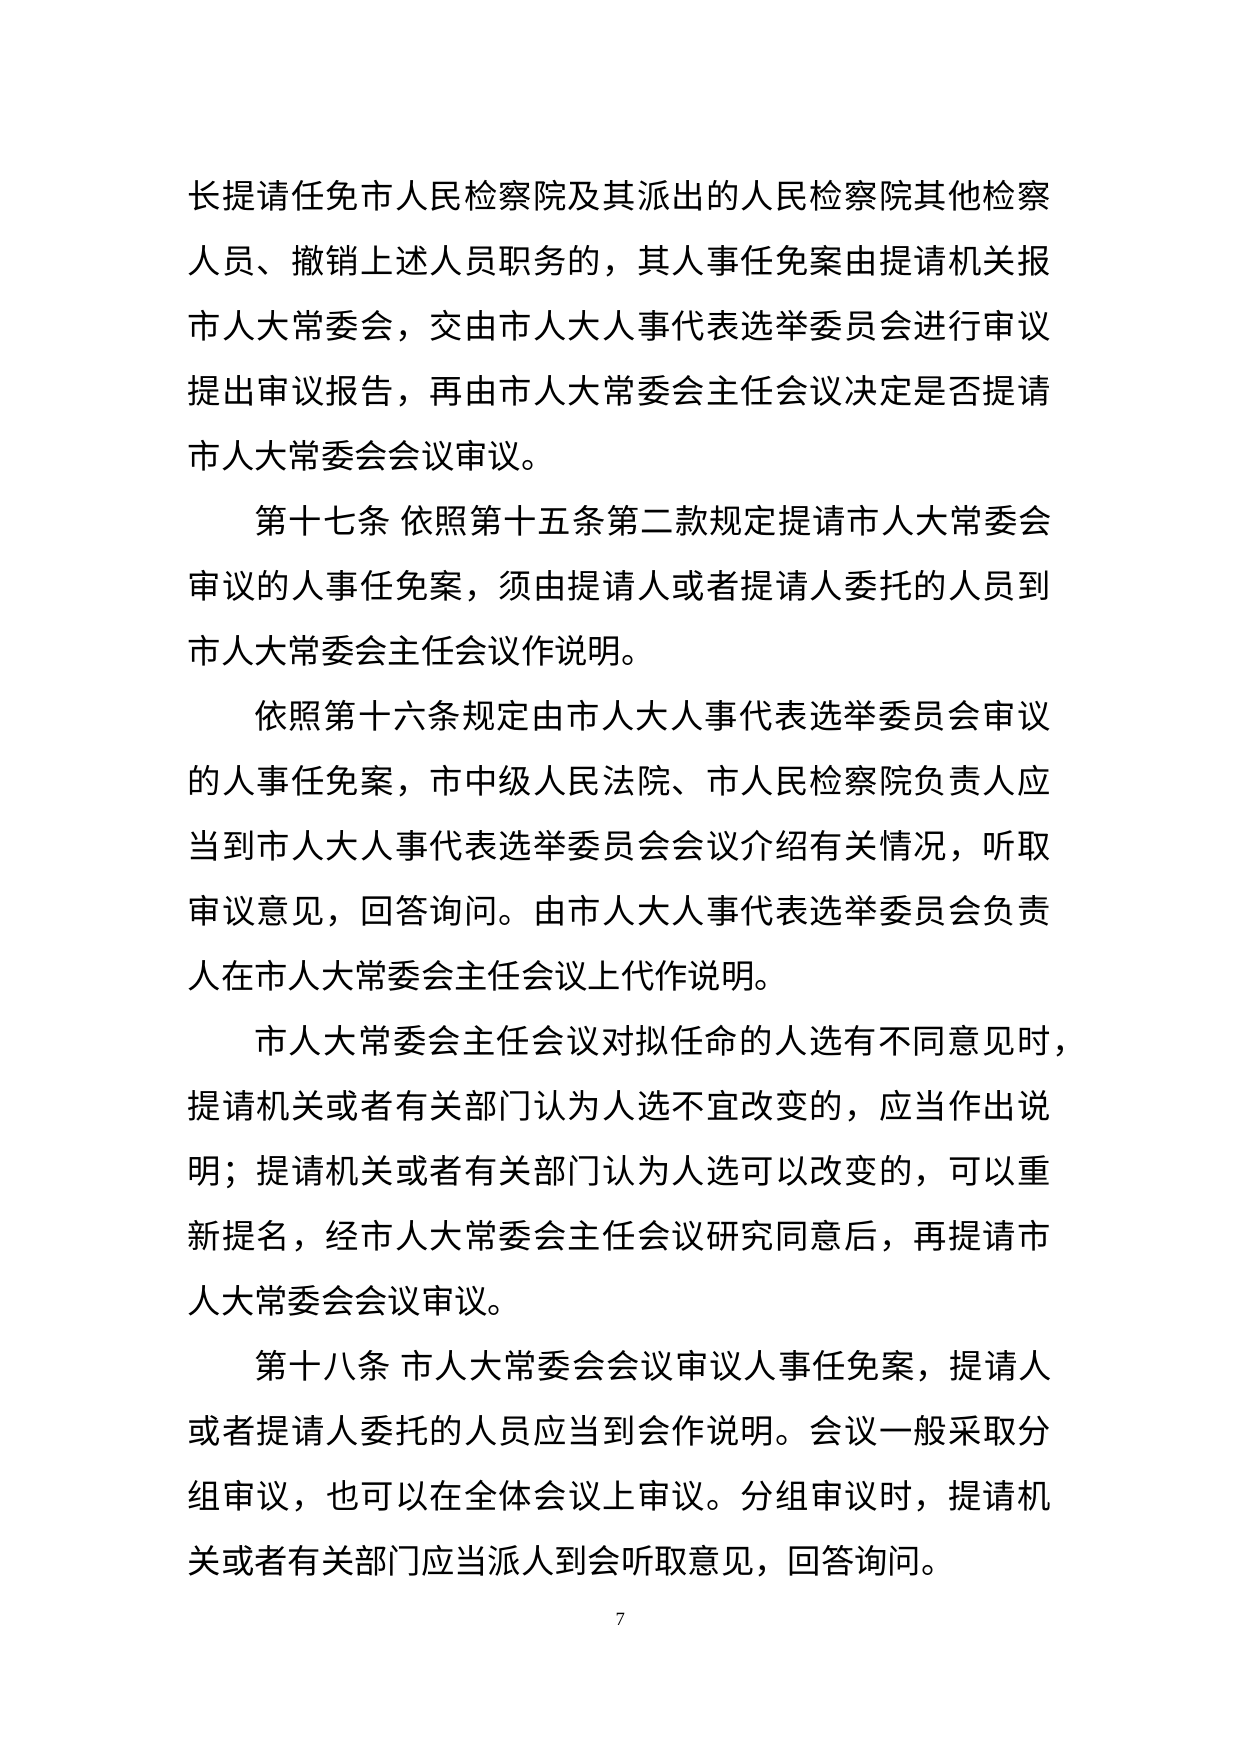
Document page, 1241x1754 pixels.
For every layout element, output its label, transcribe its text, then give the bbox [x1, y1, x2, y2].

text 依照第十六条规定由市人大人事代表选举委员会审议的人事任免案，市中级人民法院、市人民检察院负责人应当到市人大人事代表选举委员会会议介绍有关情况，听取审议意见，回答询问。由市人大人事代表选举委员会负责人在市人大常委会主任会议上代作说明。 [187, 682, 1053, 1007]
text 市人大常委会主任会议对拟任命的人选有不同意见时，提请机关或者有关部门认为人选不宜改变的，应当作出说明；提请机关或者有关部门认为人选可以改变的，可以重新提名，经市人大常委会主任会议研究同意后，再提请市人大常委会会议审议。 [187, 1007, 1053, 1332]
text 第十七条 依照第十五条第二款规定提请市人大常委会审议的人事任免案，须由提请人或者提请人委托的人员到市人大常委会主任会议作说明。 [187, 487, 1053, 682]
text 第十八条 市人大常委会会议审议人事任免案，提请人或者提请人委托的人员应当到会作说明。会议一般采取分组审议，也可以在全体会议上审议。分组审议时，提请机关或者有关部门应当派人到会听取意见，回答询问。 [187, 1332, 1053, 1592]
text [187, 162, 1053, 487]
